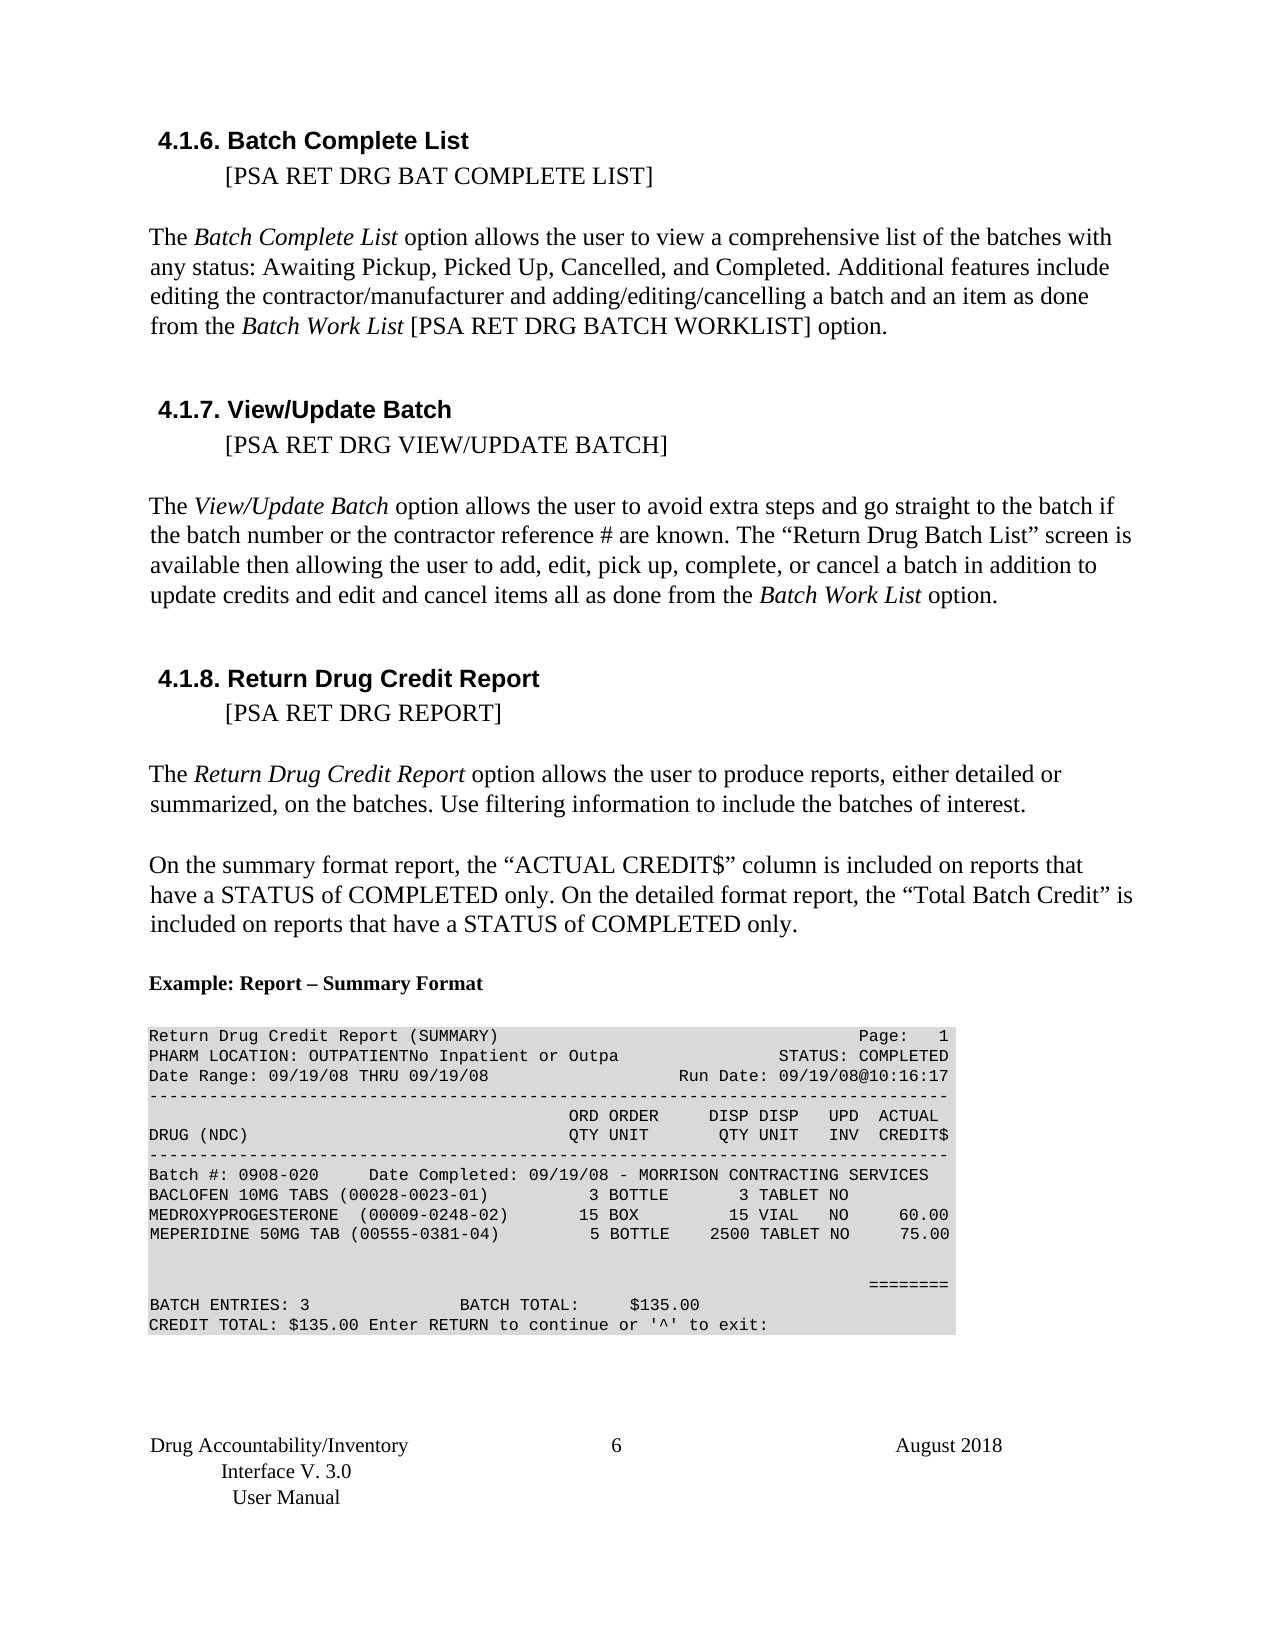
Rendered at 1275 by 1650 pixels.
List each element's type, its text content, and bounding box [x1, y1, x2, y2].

text Batch #: 0908-020 Date Completed: 09/19/08 - MORRISON CONTRACTING SERVICES [148, 1167, 956, 1186]
text -------------------------------------------------------------------------------- [148, 1087, 956, 1106]
text The View/Update Batch option allows the user to avoid extra steps and go straight to the batch if the batch number or the contractor reference # are known. The “Return Drug Batch List” screen is available then allowing the user to add, edit, pick up, complete, or cancel a batch in addition to update credits and edit and cancel items all as done from the Batch Work List option. [149, 491, 1141, 608]
text [PSA RET DRG VIEW/UPDATE BATCH] [225, 430, 1141, 458]
text MEDROXYPROGESTERONE (00009-0248-02) 15 BOX 15 VIAL NO 60.00 MEPERIDINE 50MG TAB (00555-0381-04) 5 BOTTLE 2500 TABLET NO 75.00 [148, 1207, 956, 1245]
text BACLOFEN 10MG TABS (00028-0023-01) 3 BOTTLE 3 TABLET NO [148, 1187, 956, 1206]
text DRUG (NDC) QTY UNIT QTY UNIT INV CREDIT$ [148, 1127, 956, 1146]
text [PSA RET DRG REPORT] [225, 698, 1141, 727]
text PHARM LOCATION: OUTPATIENTNo Inpatient or Outpa STATUS: COMPLETED [148, 1047, 956, 1066]
text ======== BATCH ENTRIES: 3 BATCH TOTAL: $135.00 [148, 1277, 956, 1315]
text The Return Drug Credit Report option allows the user to produce reports, either detailed or summarized, on the batches. Use filtering information to include the batches of interest. [149, 759, 1141, 818]
text CREDIT TOTAL: $135.00 Enter RETURN to continue or '^' to exit: [148, 1316, 956, 1335]
text On the summary format report, the “ACTUAL CREDIT$” column is included on reports that have a STATUS of COMPLETED only. On the detailed format report, the “Total Batch Credit” is included on reports that have a STATUS of COMPLETED only. [149, 850, 1134, 938]
text The Batch Complete List option allows the user to view a comprehensive list of the batches with any status: Awaiting Pickup, Picked Up, Cancelled, and Completed. Additional features include editing the contractor/manufacturer and adding/editing/cancelling a batch and an item as done from the Batch Work List [PSA RET DRG BATCH WORKLIST] option. [149, 222, 1141, 340]
subtitle 4.1.7. View/Update Batch [158, 395, 1134, 424]
subtitle 4.1.6. Batch Complete List [158, 126, 1134, 155]
text ORD ORDER DISP DISP UPD ACTUAL [148, 1107, 956, 1126]
subtitle 4.1.8. Return Drug Credit Report [158, 663, 1134, 692]
text -------------------------------------------------------------------------------- [148, 1147, 956, 1166]
text [PSA RET DRG BAT COMPLETE LIST] [225, 161, 1141, 190]
text Return Drug Credit Report (SUMMARY) Page: 1 [148, 1027, 956, 1046]
text Date Range: 09/19/08 THRU 09/19/08 Run Date: 09/19/08@10:16:17 [148, 1067, 956, 1086]
text Example: Report – Summary Format [148, 971, 1143, 994]
